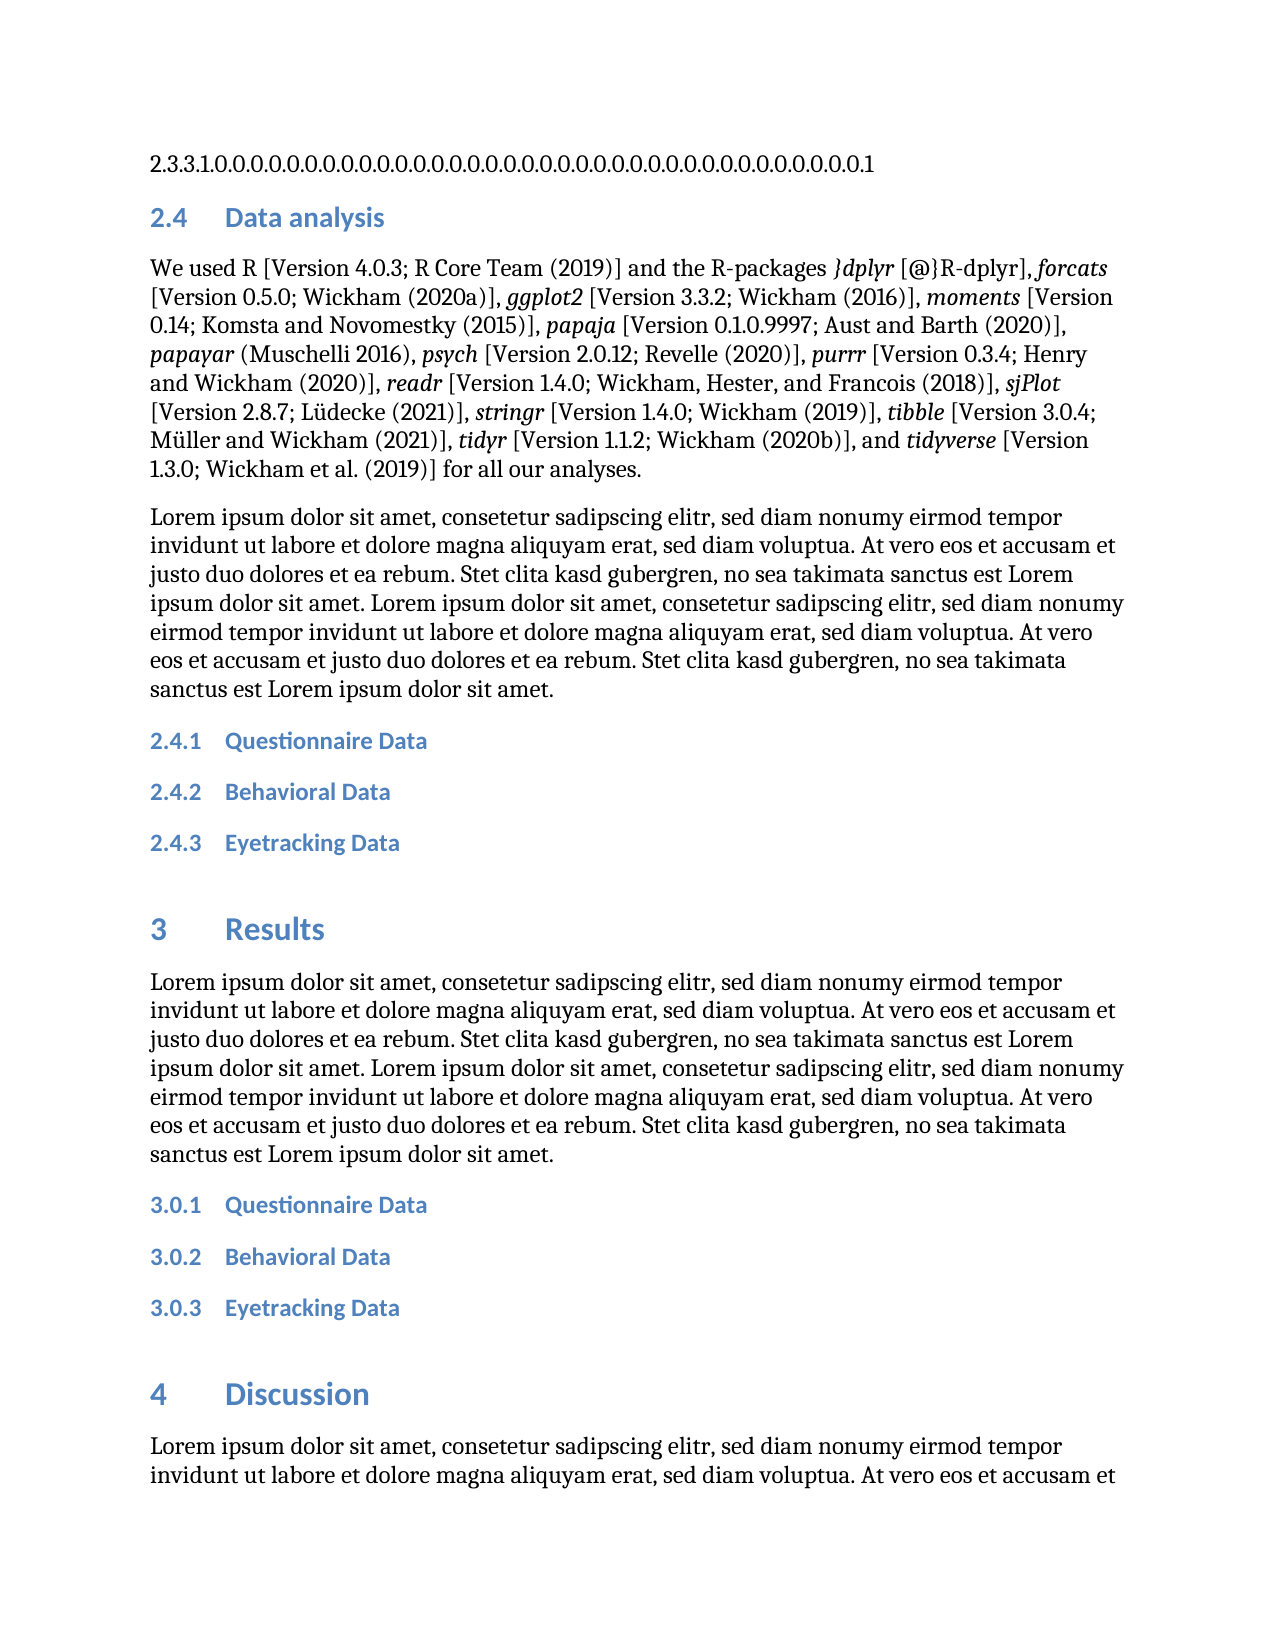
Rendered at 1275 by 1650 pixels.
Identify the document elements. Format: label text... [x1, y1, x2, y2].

subtitle 3.0.1 Questionnaire Data [150, 1189, 1125, 1220]
subtitle 2.4.3 Eyetracking Data [150, 827, 1125, 858]
subtitle 3 Results [150, 908, 1125, 949]
subtitle 3.0.3 Eyetracking Data [150, 1292, 1125, 1323]
subtitle 2.4.1 Questionnaire Data [150, 725, 1125, 755]
subtitle 3.0.2 Behavioral Data [150, 1241, 1125, 1271]
subtitle 2.4 Data analysis [150, 199, 1125, 235]
subtitle 4 Discussion [150, 1373, 1125, 1413]
text We used R [Version 4.0.3; R Core Team (2019)] and the R-packages }dplyr [@}R-dplyr], forcats [Version 0.5.0; Wickham (2020a)], ggplot2 [Version 3.3.2; Wickham (2016)], moments [Version 0.14; Komsta and Novomestky (2015)], papaja [Version 0.1.0.9997; Aust and Barth (2020)], papayar (Muschelli 2016), psych [Version 2.0.12; Revelle (2020)], purrr [Version 0.3.4; Henry and Wickham (2020)], readr [Version 1.4.0; Wickham, Hester, and Francois (2018)], sjPlot [Version 2.8.7; Lüdecke (2021)], stringr [Version 1.4.0; Wickham (2019)], tibble [Version 3.0.4; Müller and Wickham (2021)], tidyr [Version 1.1.2; Wickham (2020b)], and tidyverse [Version 1.3.0; Wickham et al. (2019)] for all our analyses. [150, 254, 1125, 484]
subtitle 2.4.2 Behavioral Data [150, 776, 1125, 807]
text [150, 1432, 1125, 1490]
